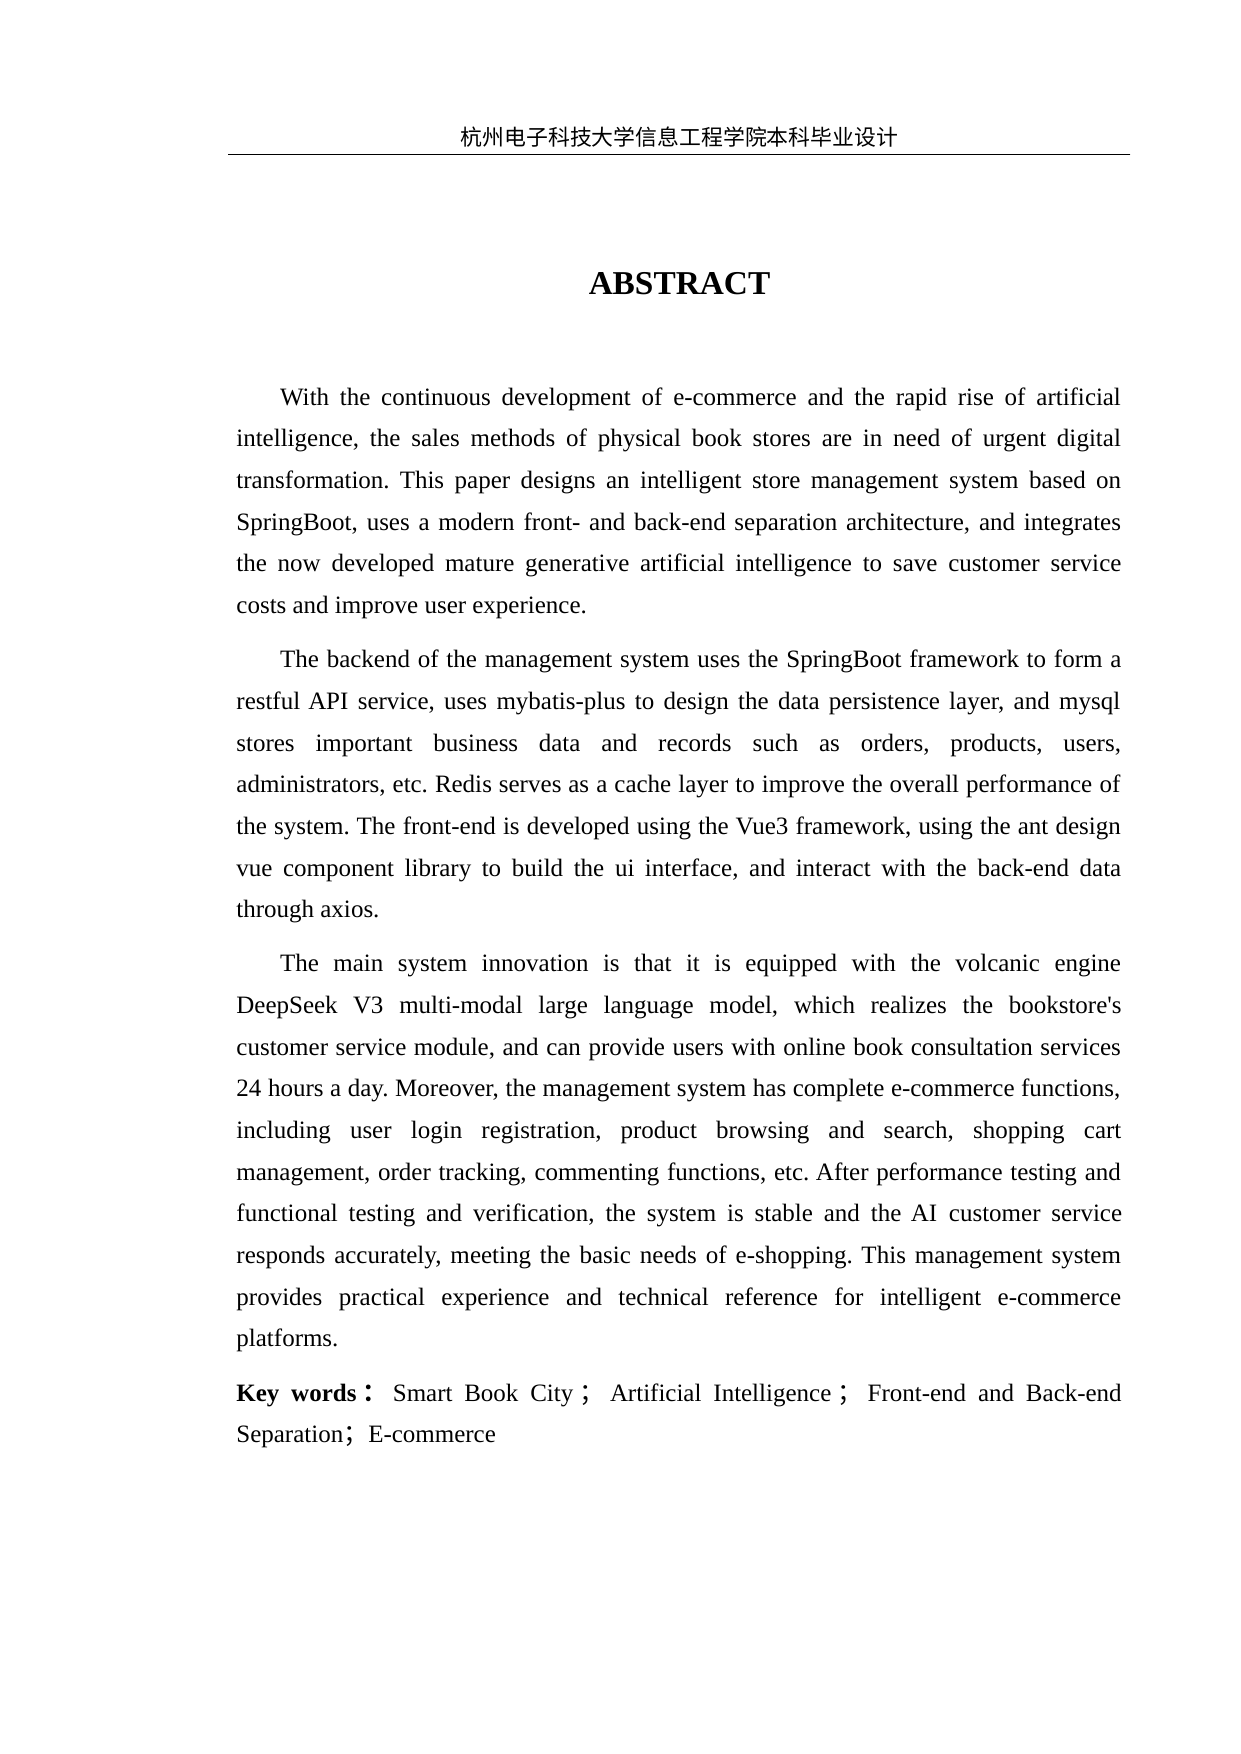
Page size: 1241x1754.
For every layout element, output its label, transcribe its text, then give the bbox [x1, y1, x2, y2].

text The backend of the management system uses the SpringBoot framework to form a restful API service, uses mybatis-plus to design the data persistence layer, and mysql stores important business data and records such as orders, products, users, administrators, etc. Redis serves as a cache layer to improve the overall performance of the system. The front-end is developed using the Vue3 framework, using the ant design vue component library to build the ui interface, and interact with the back-end data through axios. [236, 634, 1122, 926]
text Key words：Smart Book City；Artificial Intelligence；Front-end and Back-end Separation；E-commerce [236, 1368, 1122, 1451]
text ABSTRACT [236, 253, 1122, 312]
text The main system innovation is that it is equipped with the volcanic engine DeepSeek V3 multi-modal large language model, which realizes the bookstore's customer service module, and can provide users with online book consultation services 24 hours a day. Moreover, the management system has complete e-commerce functions, including user login registration, product browsing and search, shopping cart management, order tracking, commenting functions, etc. After performance testing and functional testing and verification, the system is stable and the AI ​​customer service responds accurately, meeting the basic needs of e-shopping. This management system provides practical experience and technical reference for intelligent e-commerce platforms. [236, 938, 1122, 1355]
text With the continuous development of e-commerce and the rapid rise of artificial intelligence, the sales methods of physical book stores are in need of urgent digital transformation. This paper designs an intelligent store management system based on SpringBoot, uses a modern front- and back-end separation architecture, and integrates the now developed mature generative artificial intelligence to save customer service costs and improve user experience. [236, 372, 1122, 622]
